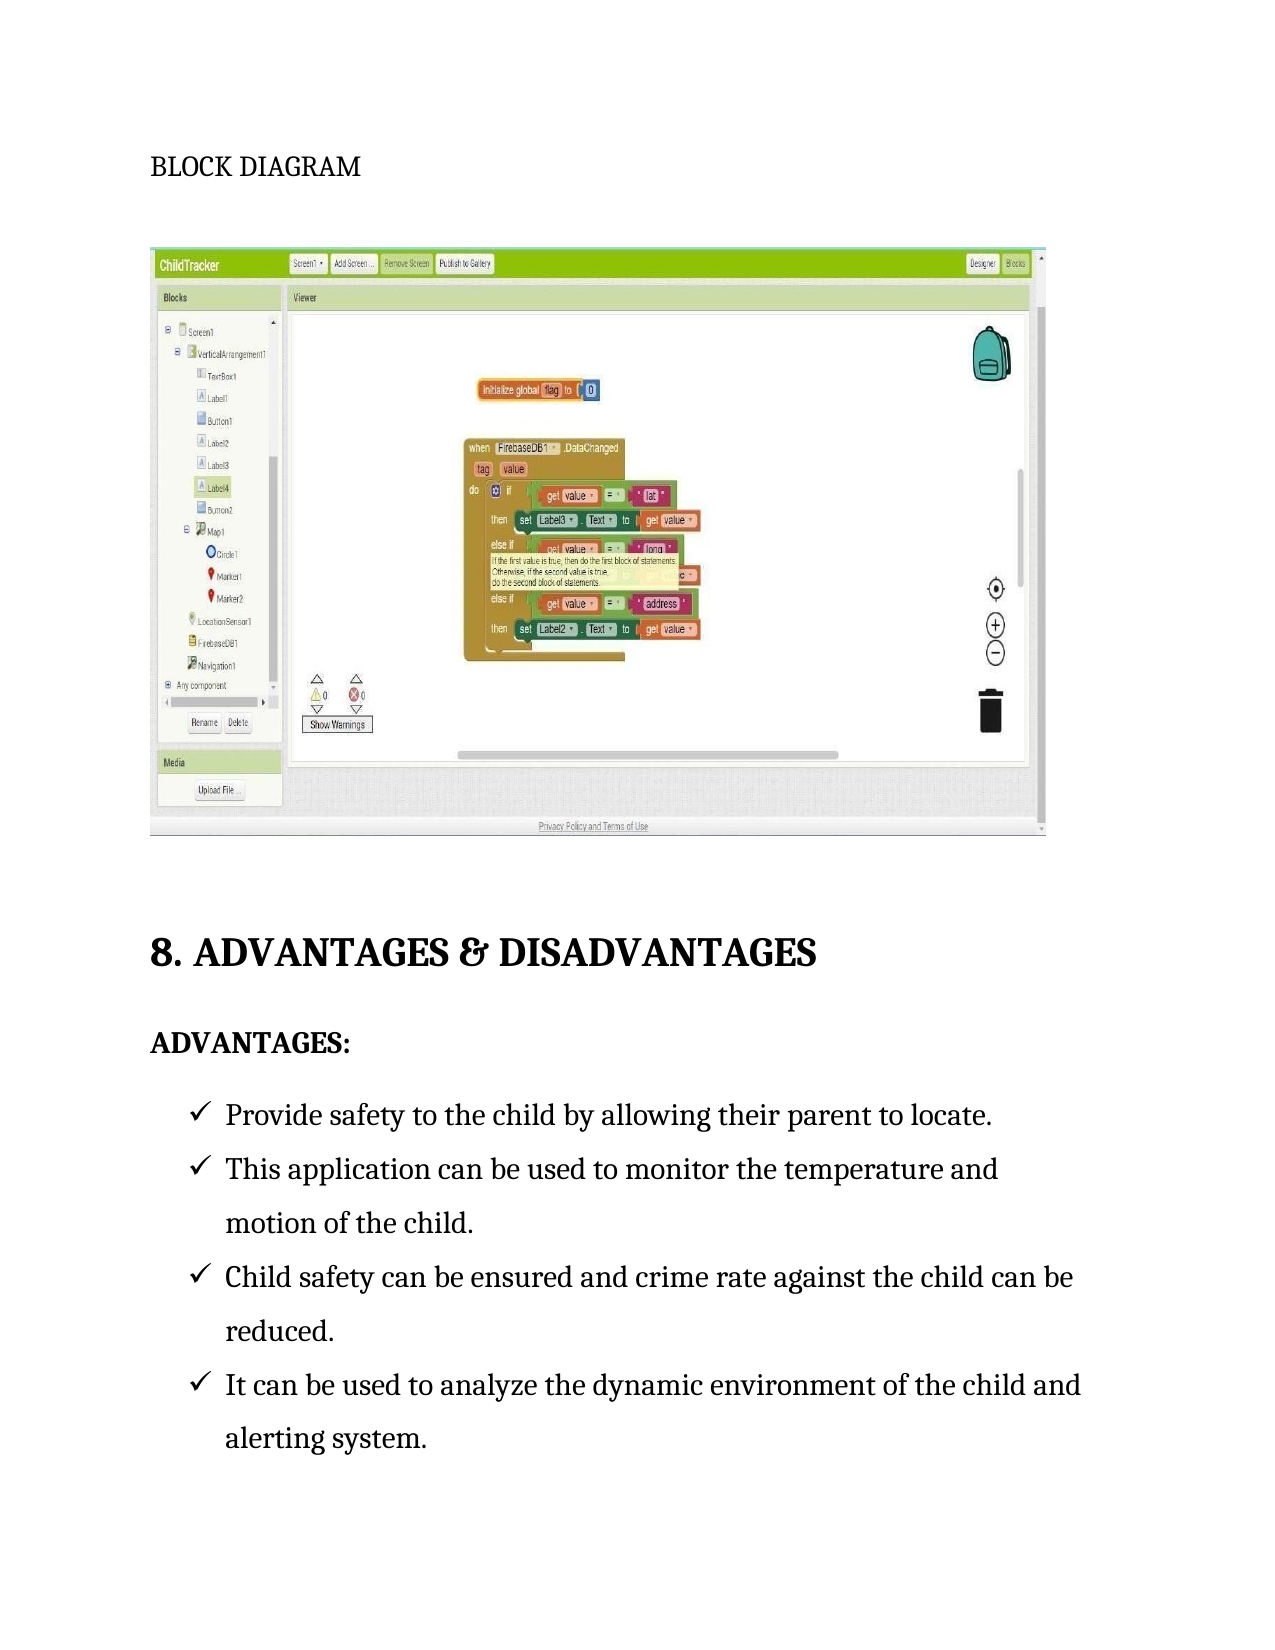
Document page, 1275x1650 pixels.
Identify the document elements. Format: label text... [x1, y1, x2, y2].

picture [150, 247, 1046, 836]
list Provide safety to the child by allowing their parent to locate. [187, 1097, 1169, 1133]
list This application can be used to monitor the temperature and motion of the child. [187, 1151, 1034, 1241]
text BLOCK DIAGRAM [150, 150, 1169, 184]
list It can be used to analyze the dynamic environment of the child and alerting system. [187, 1367, 1115, 1457]
subtitle ADVANTAGES & DISADVANTAGES [150, 929, 1169, 977]
subtitle ADVANTAGES: [150, 1025, 1169, 1061]
list Child safety can be ensured and crime rate against the child can be reduced. [187, 1259, 1109, 1349]
